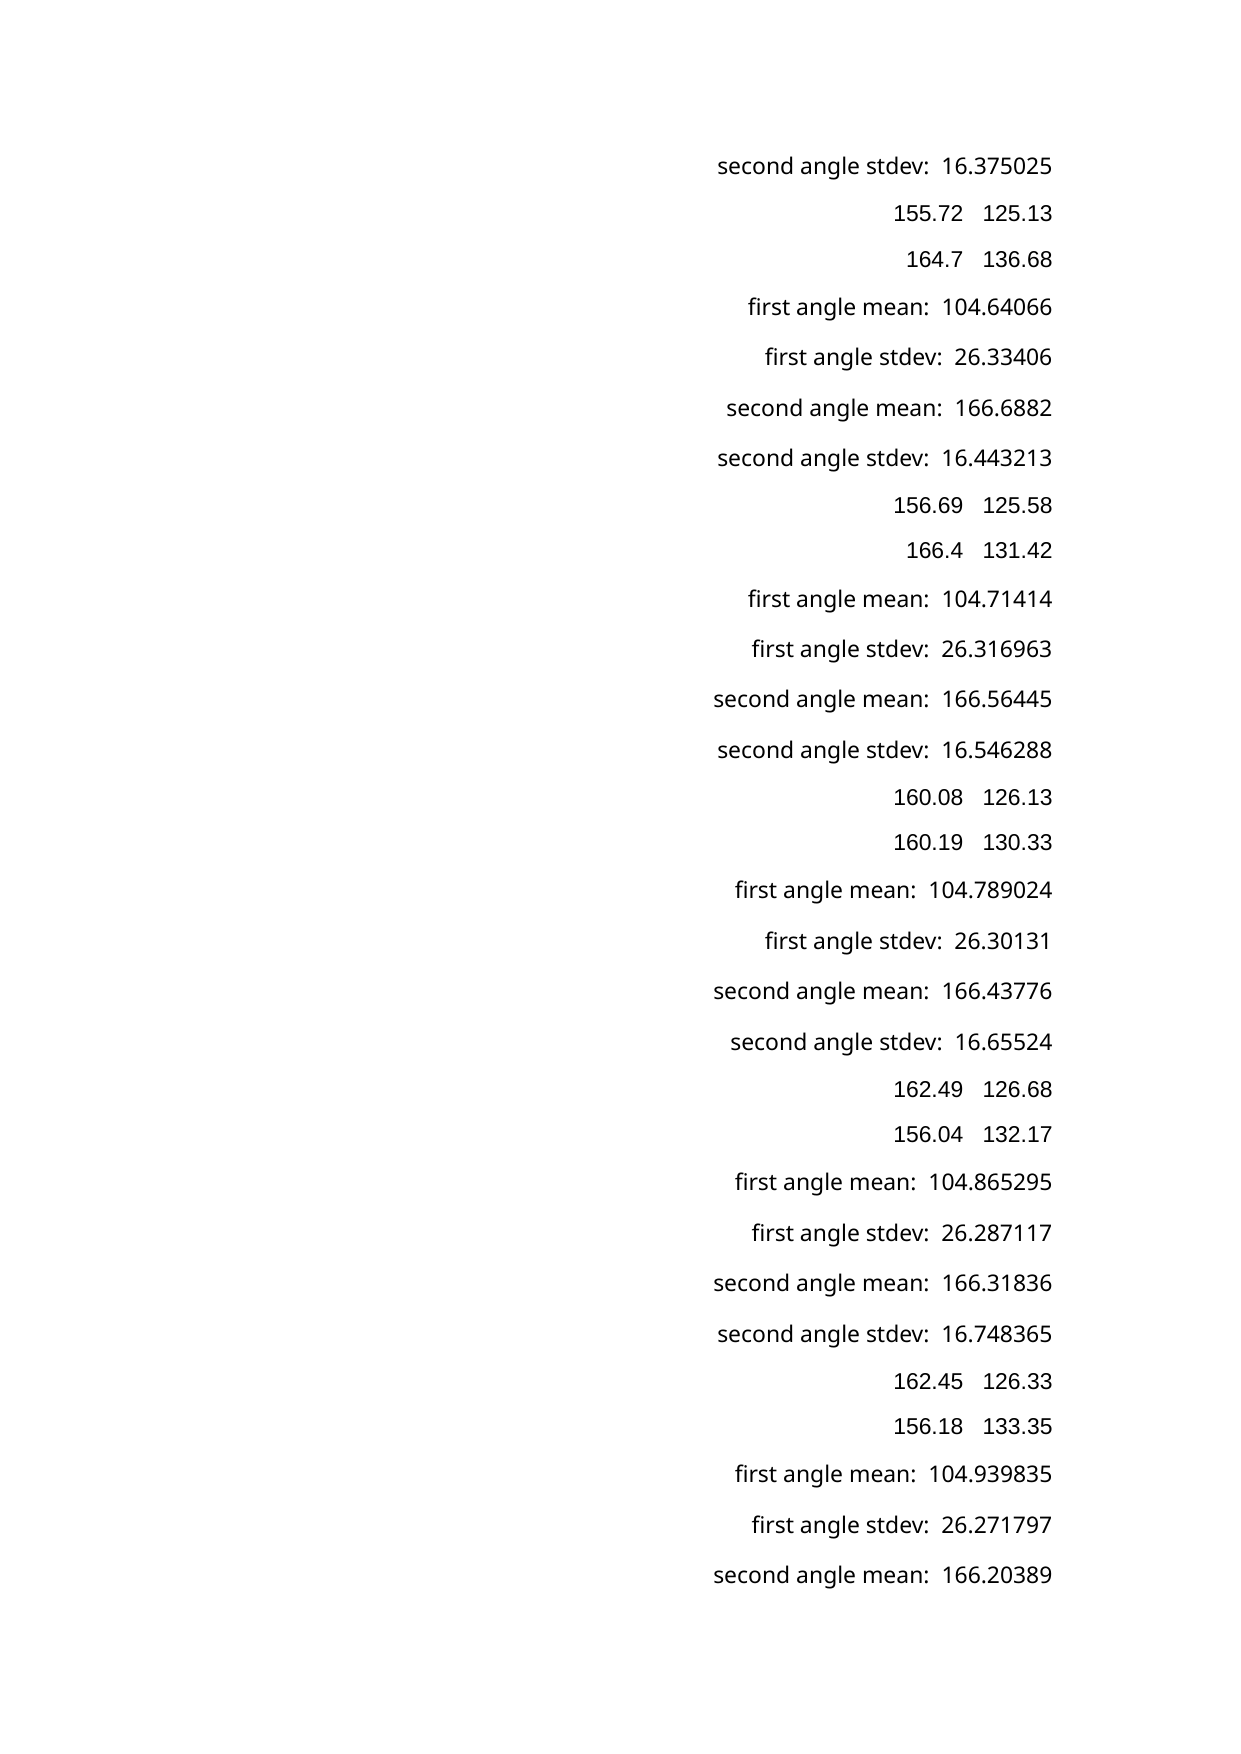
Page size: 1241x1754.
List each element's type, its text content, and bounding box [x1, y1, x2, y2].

text second angle mean: 166.31836 [187, 1267, 1053, 1298]
text second angle stdev: 16.748365 [187, 1317, 1053, 1349]
text 130.33 160.19 [187, 829, 1053, 856]
text first angle mean: 104.865295 [187, 1166, 1053, 1197]
text first angle mean: 104.71414 [187, 582, 1053, 614]
text 133.35 156.18 [187, 1413, 1053, 1439]
text second angle stdev: 16.65524 [187, 1026, 1053, 1057]
text 125.13 155.72 [187, 200, 1053, 227]
text second angle mean: 166.43776 [187, 975, 1053, 1006]
text first angle mean: 104.64066 [187, 291, 1053, 322]
text second angle mean: 166.6882 [187, 391, 1053, 423]
text first angle stdev: 26.271797 [187, 1508, 1053, 1540]
text first angle mean: 104.789024 [187, 874, 1053, 906]
text 125.58 156.69 [187, 492, 1053, 519]
text second angle stdev: 16.443213 [187, 442, 1053, 473]
text first angle stdev: 26.287117 [187, 1217, 1053, 1248]
text first angle stdev: 26.30131 [187, 925, 1053, 956]
text 132.17 156.04 [187, 1121, 1053, 1147]
text 136.68 164.7 [187, 246, 1053, 272]
text 131.42 166.4 [187, 537, 1053, 564]
text second angle stdev: 16.375025 [187, 150, 1053, 181]
text 126.68 162.49 [187, 1076, 1053, 1102]
text second angle mean: 166.20389 [187, 1559, 1053, 1590]
text first angle stdev: 26.316963 [187, 633, 1053, 664]
text first angle stdev: 26.33406 [187, 341, 1053, 372]
text second angle mean: 166.56445 [187, 683, 1053, 714]
text 126.33 162.45 [187, 1368, 1053, 1394]
text first angle mean: 104.939835 [187, 1458, 1053, 1489]
text second angle stdev: 16.546288 [187, 734, 1053, 765]
text 126.13 160.08 [187, 784, 1053, 811]
